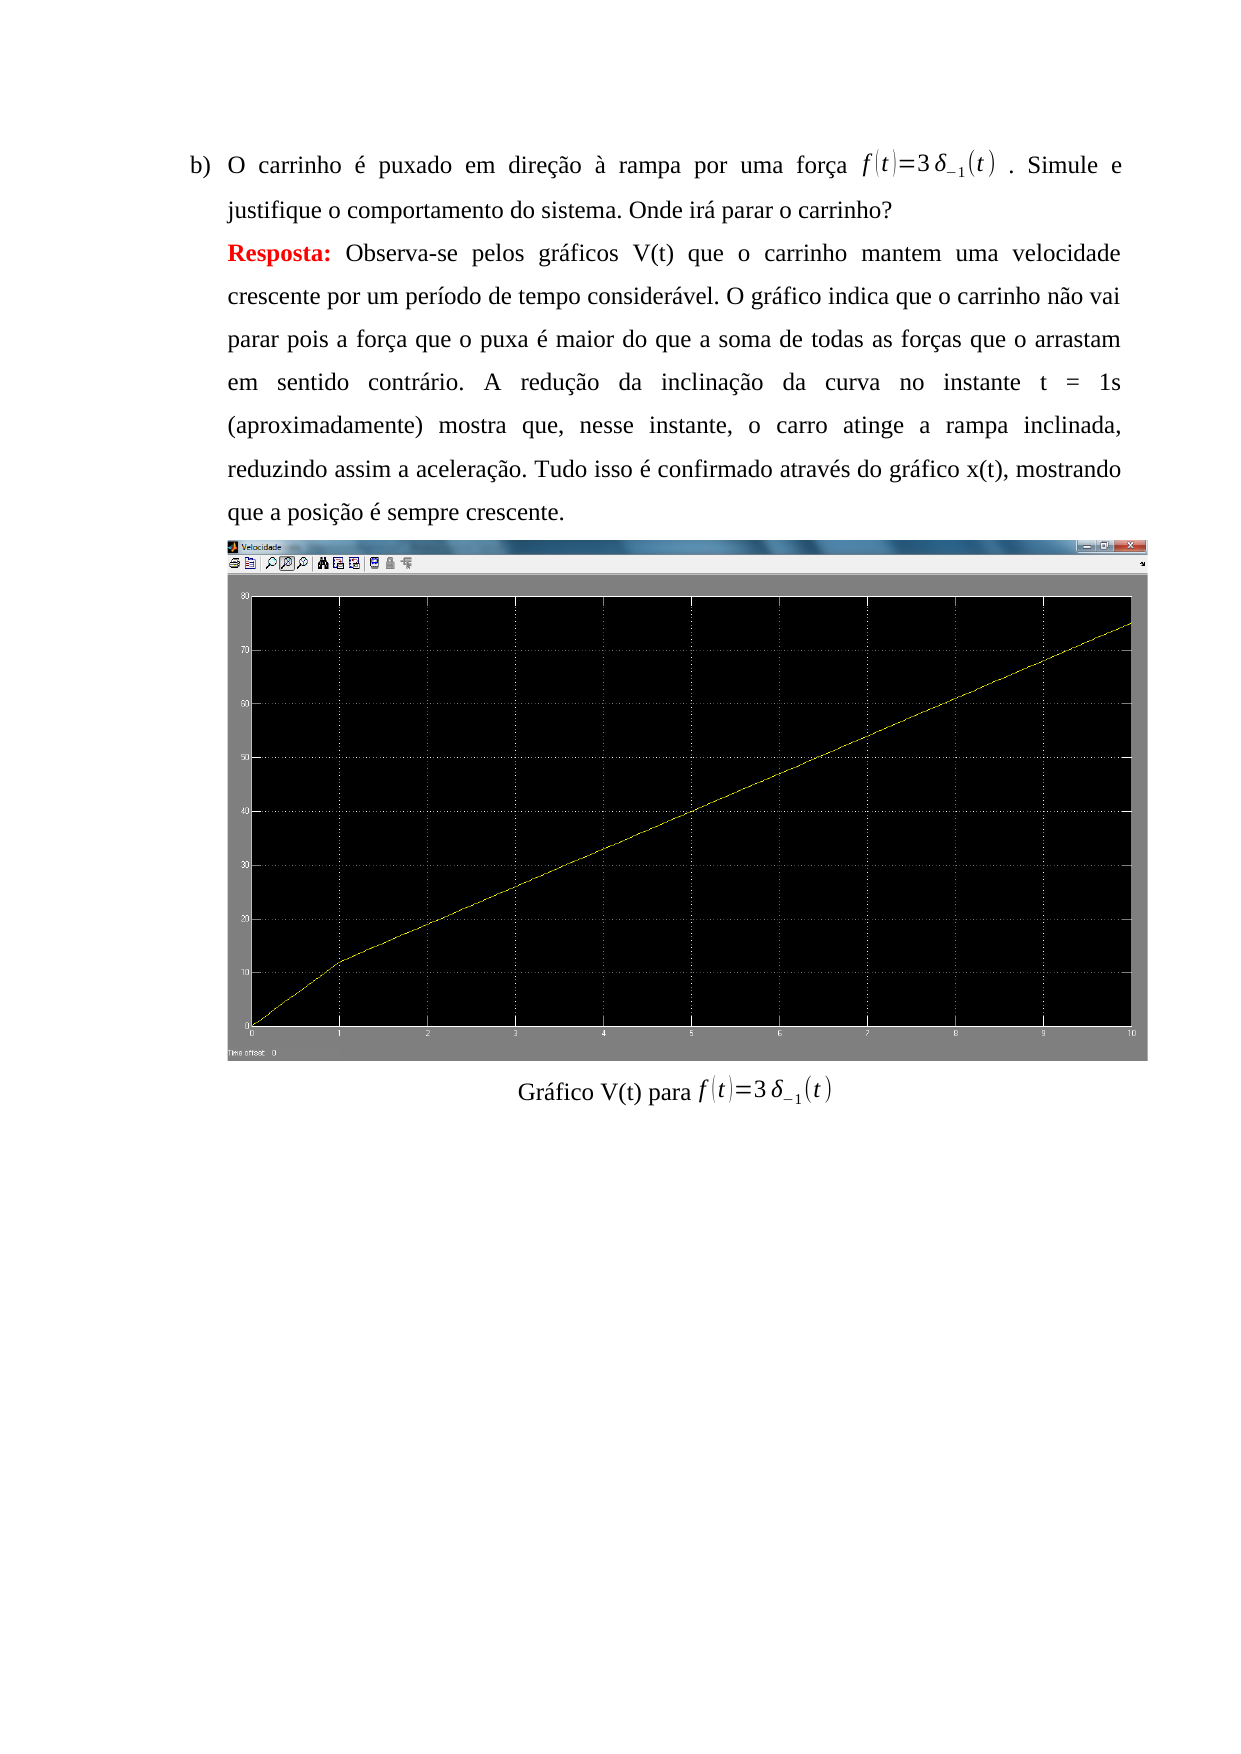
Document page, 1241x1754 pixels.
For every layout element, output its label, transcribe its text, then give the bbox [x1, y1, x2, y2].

list O carrinho é puxado em direção à rampa por uma força . Simule e justifique o comportamento do sistema. Onde irá parar o carrinho? [190, 148, 1122, 224]
list Resposta: Observa-se pelos gráficos V(t) que o carrinho mantem uma velocidade crescente por um período de tempo considerável. O gráfico indica que o carrinho não vai parar pois a força que o puxa é maior do que a soma de todas as forças que o arrastam em sentido contrário. A redução da inclinação da curva no instante t = 1s (aproximadamente) mostra que, nesse instante, o carro atinge a rampa inclinada, reduzindo assim a aceleração. Tudo isso é confirmado através do gráfico x(t), mostrando que a posição é sempre crescente. [227, 238, 1122, 526]
list Gráfico V(t) para [227, 1074, 1122, 1107]
picture [227, 540, 1148, 1061]
